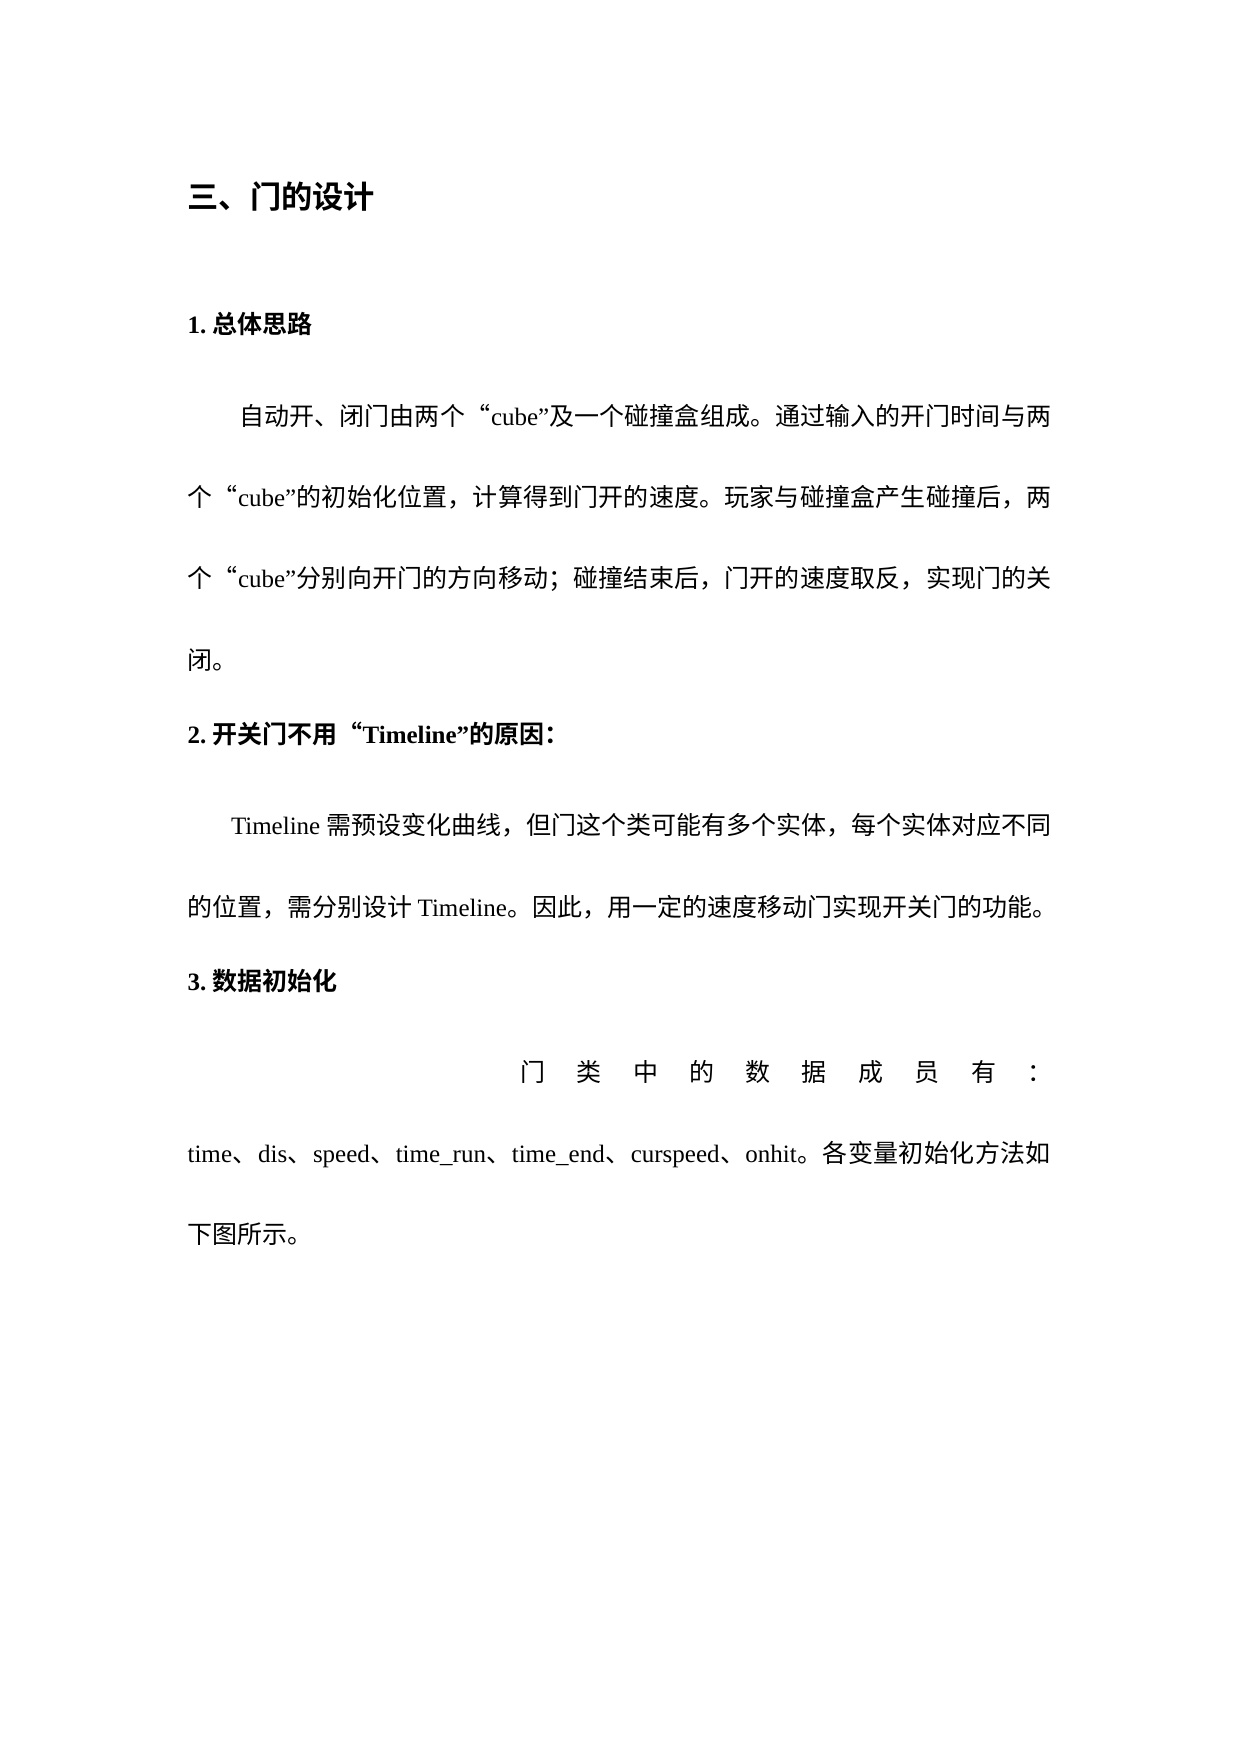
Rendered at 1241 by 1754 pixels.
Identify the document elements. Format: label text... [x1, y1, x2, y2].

subtitle 1. 总体思路 [187, 291, 1053, 356]
text 门类中的数据成员有：time、dis、speed、time_run、time_end、curspeed、onhit。各变量初始化方法如下图所示。 [187, 1038, 1053, 1266]
text Timeline需预设变化曲线，但门这个类可能有多个实体，每个实体对应不同的位置，需分别设计Timeline。因此，用一定的速度移动门实现开关门的功能。 [187, 791, 1053, 938]
subtitle 三、门的设计 [187, 162, 1053, 227]
text 自动开、闭门由两个“cube”及一个碰撞盒组成。通过输入的开门时间与两个“cube”的初始化位置，计算得到门开的速度。玩家与碰撞盒产生碰撞后，两个“cube”分别向开门的方向移动；碰撞结束后，门开的速度取反，实现门的关闭。 [187, 382, 1053, 691]
subtitle 3. 数据初始化 [187, 947, 1053, 1012]
subtitle 2. 开关门不用“Timeline”的原因： [187, 700, 1053, 765]
